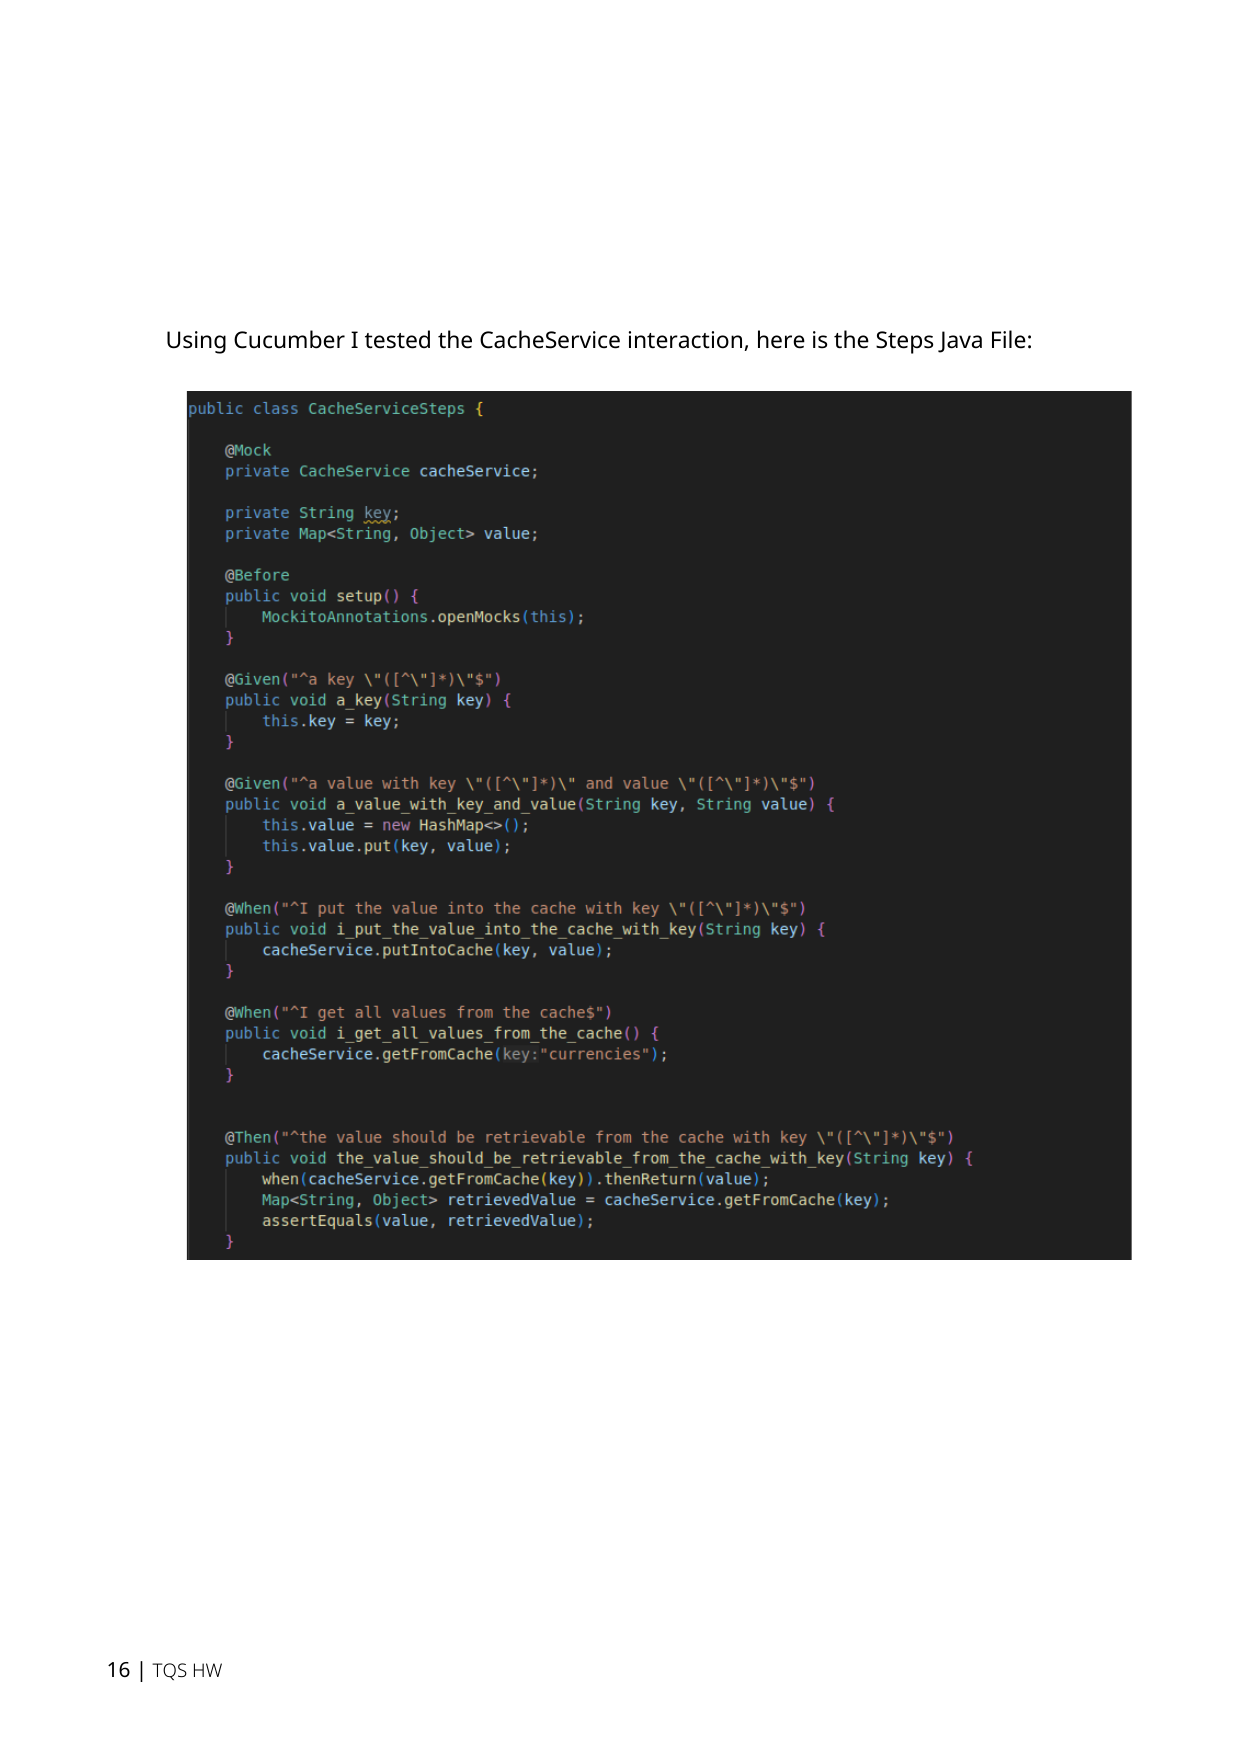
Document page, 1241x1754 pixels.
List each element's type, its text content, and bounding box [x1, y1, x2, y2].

text Using Cucumber I tested the CacheService interaction, here is the Steps Java File: [165, 324, 1110, 356]
picture [186, 391, 1132, 1260]
